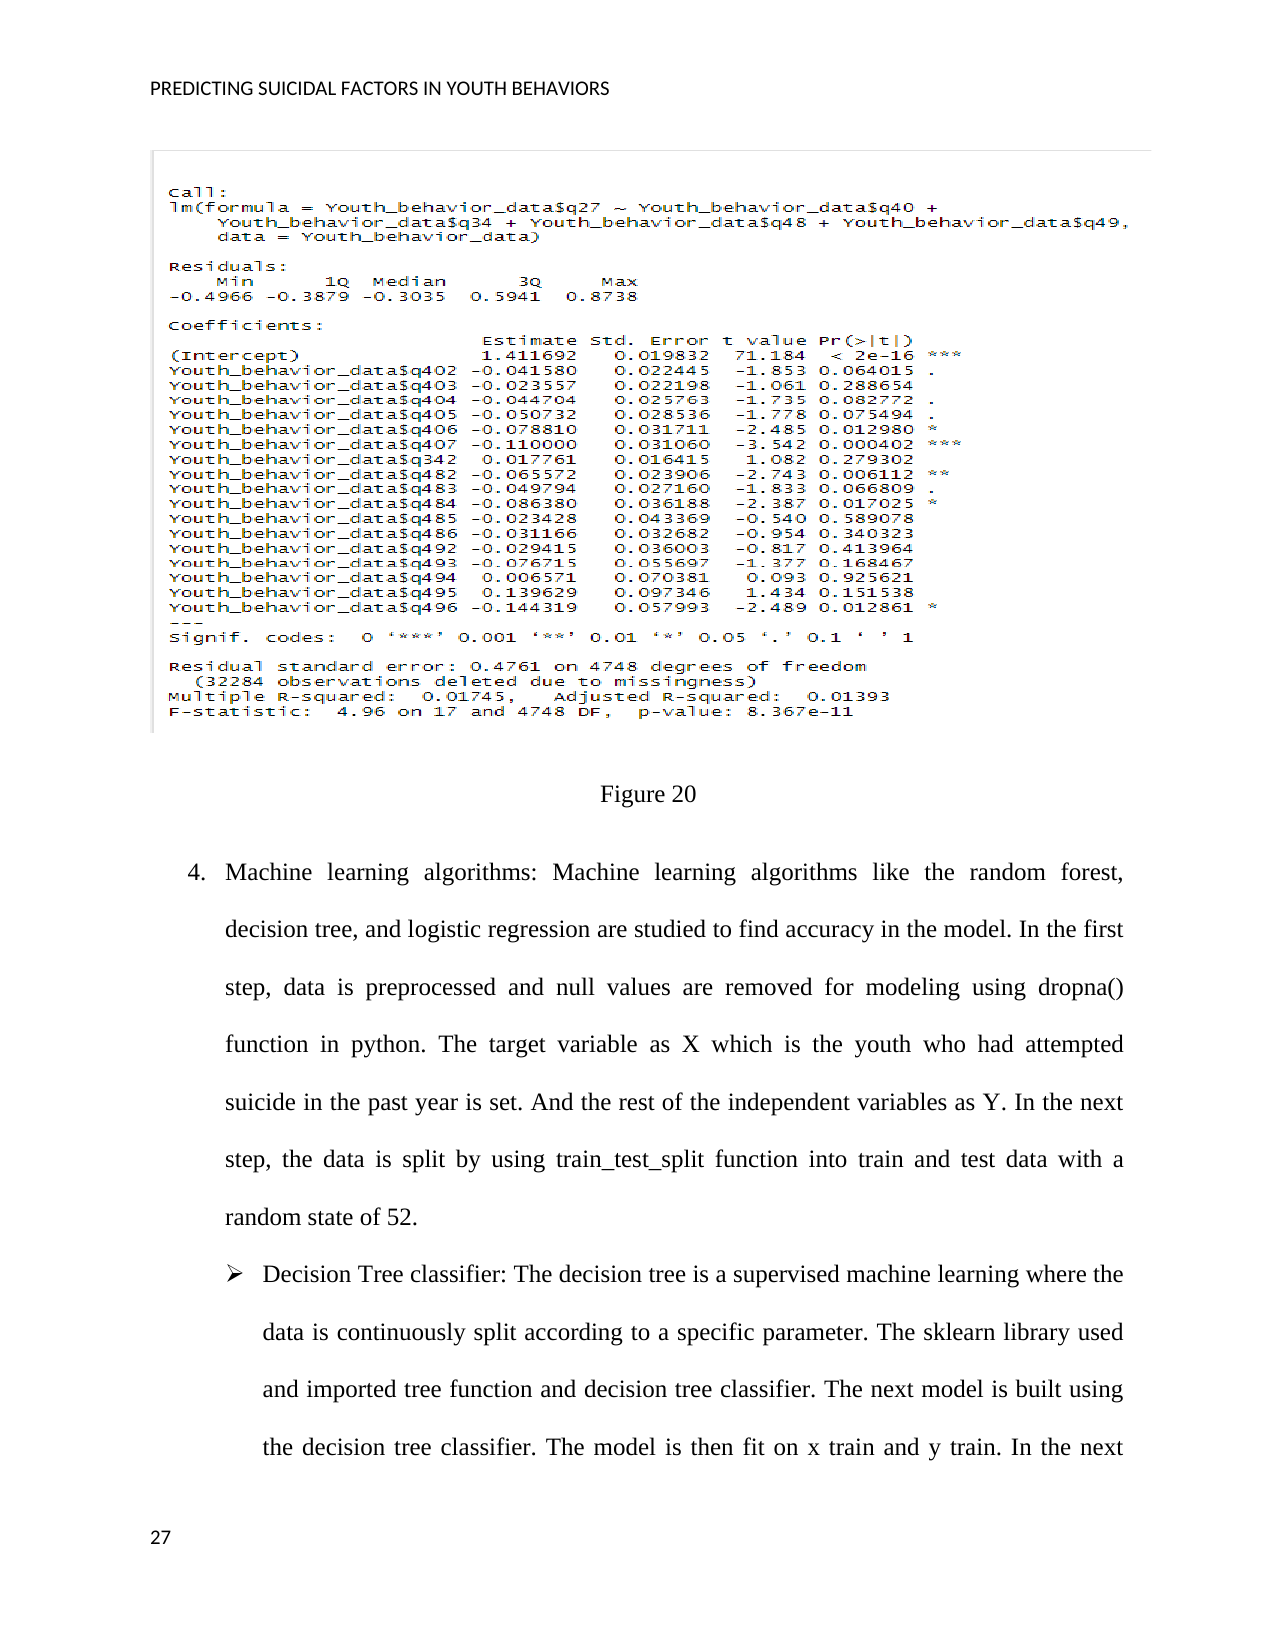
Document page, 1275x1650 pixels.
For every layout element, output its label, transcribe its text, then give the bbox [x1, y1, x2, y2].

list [225, 1259, 1125, 1461]
list Machine learning algorithms: Machine learning algorithms like the random forest, decision tree, and logistic regression are studied to find accuracy in the model. In the first step, data is preprocessed and null values are removed for modeling using dropna() function in python. The target variable as X which is the youth who had attempted suicide in the past year is set. And the rest of the independent variables as Y. In the next step, the data is split by using train_test_split function into train and test data with a random state of 52. [187, 857, 1125, 1231]
text Figure 20 [150, 779, 1125, 807]
picture [150, 150, 1152, 733]
